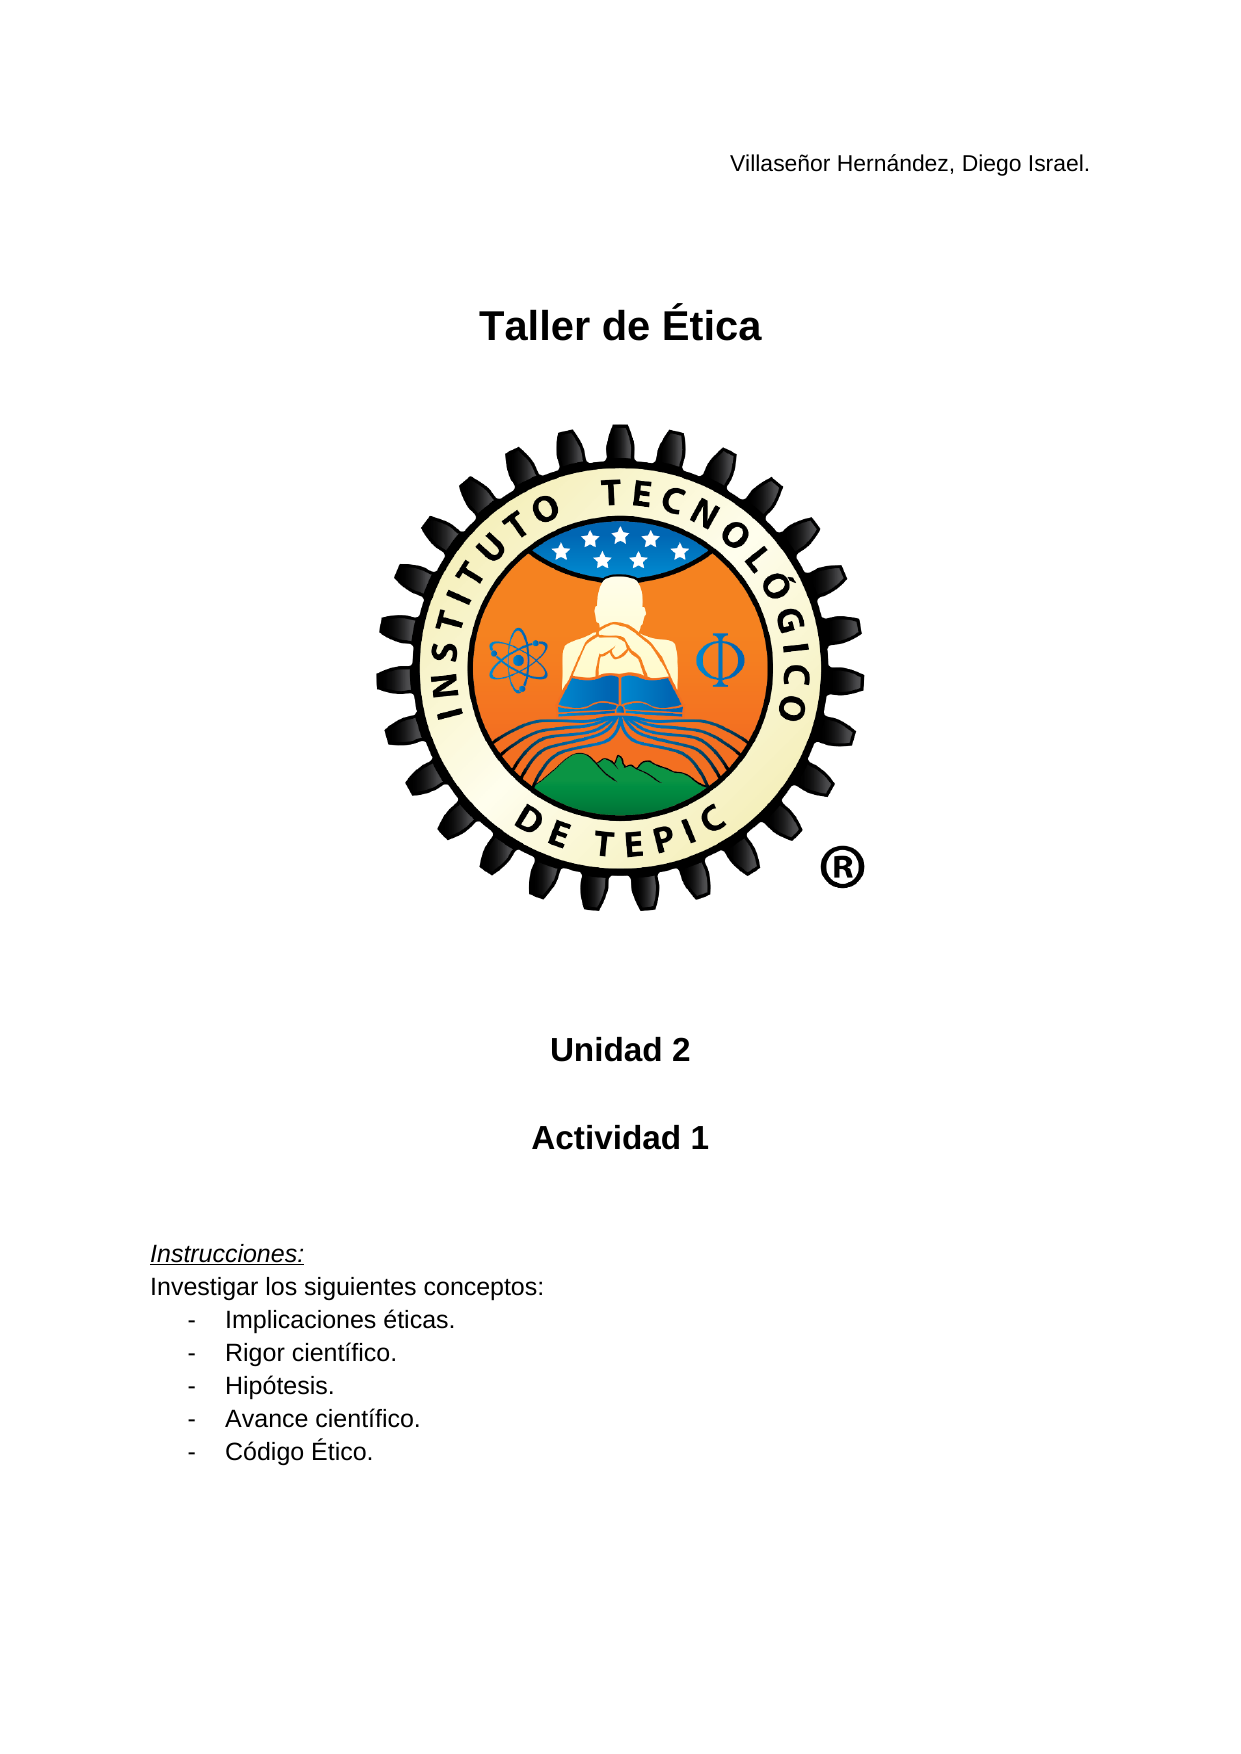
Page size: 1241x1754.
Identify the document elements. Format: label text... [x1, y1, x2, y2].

list Rigor científico. [187, 1338, 1090, 1367]
picture [364, 412, 876, 923]
text Actividad 1 [150, 1118, 1090, 1156]
text Taller de Ética [150, 301, 1090, 349]
text Investigar los siguientes conceptos: [150, 1272, 1090, 1301]
list Hipótesis. [187, 1371, 1090, 1400]
list Avance científico. [187, 1404, 1090, 1433]
text Villaseñor Hernández, Diego Israel. [150, 150, 1090, 176]
text Instrucciones: [150, 1239, 1090, 1268]
text Unidad 2 [150, 1029, 1090, 1068]
list Implicaciones éticas. [187, 1305, 1090, 1334]
list Código Ético. [187, 1437, 1090, 1466]
